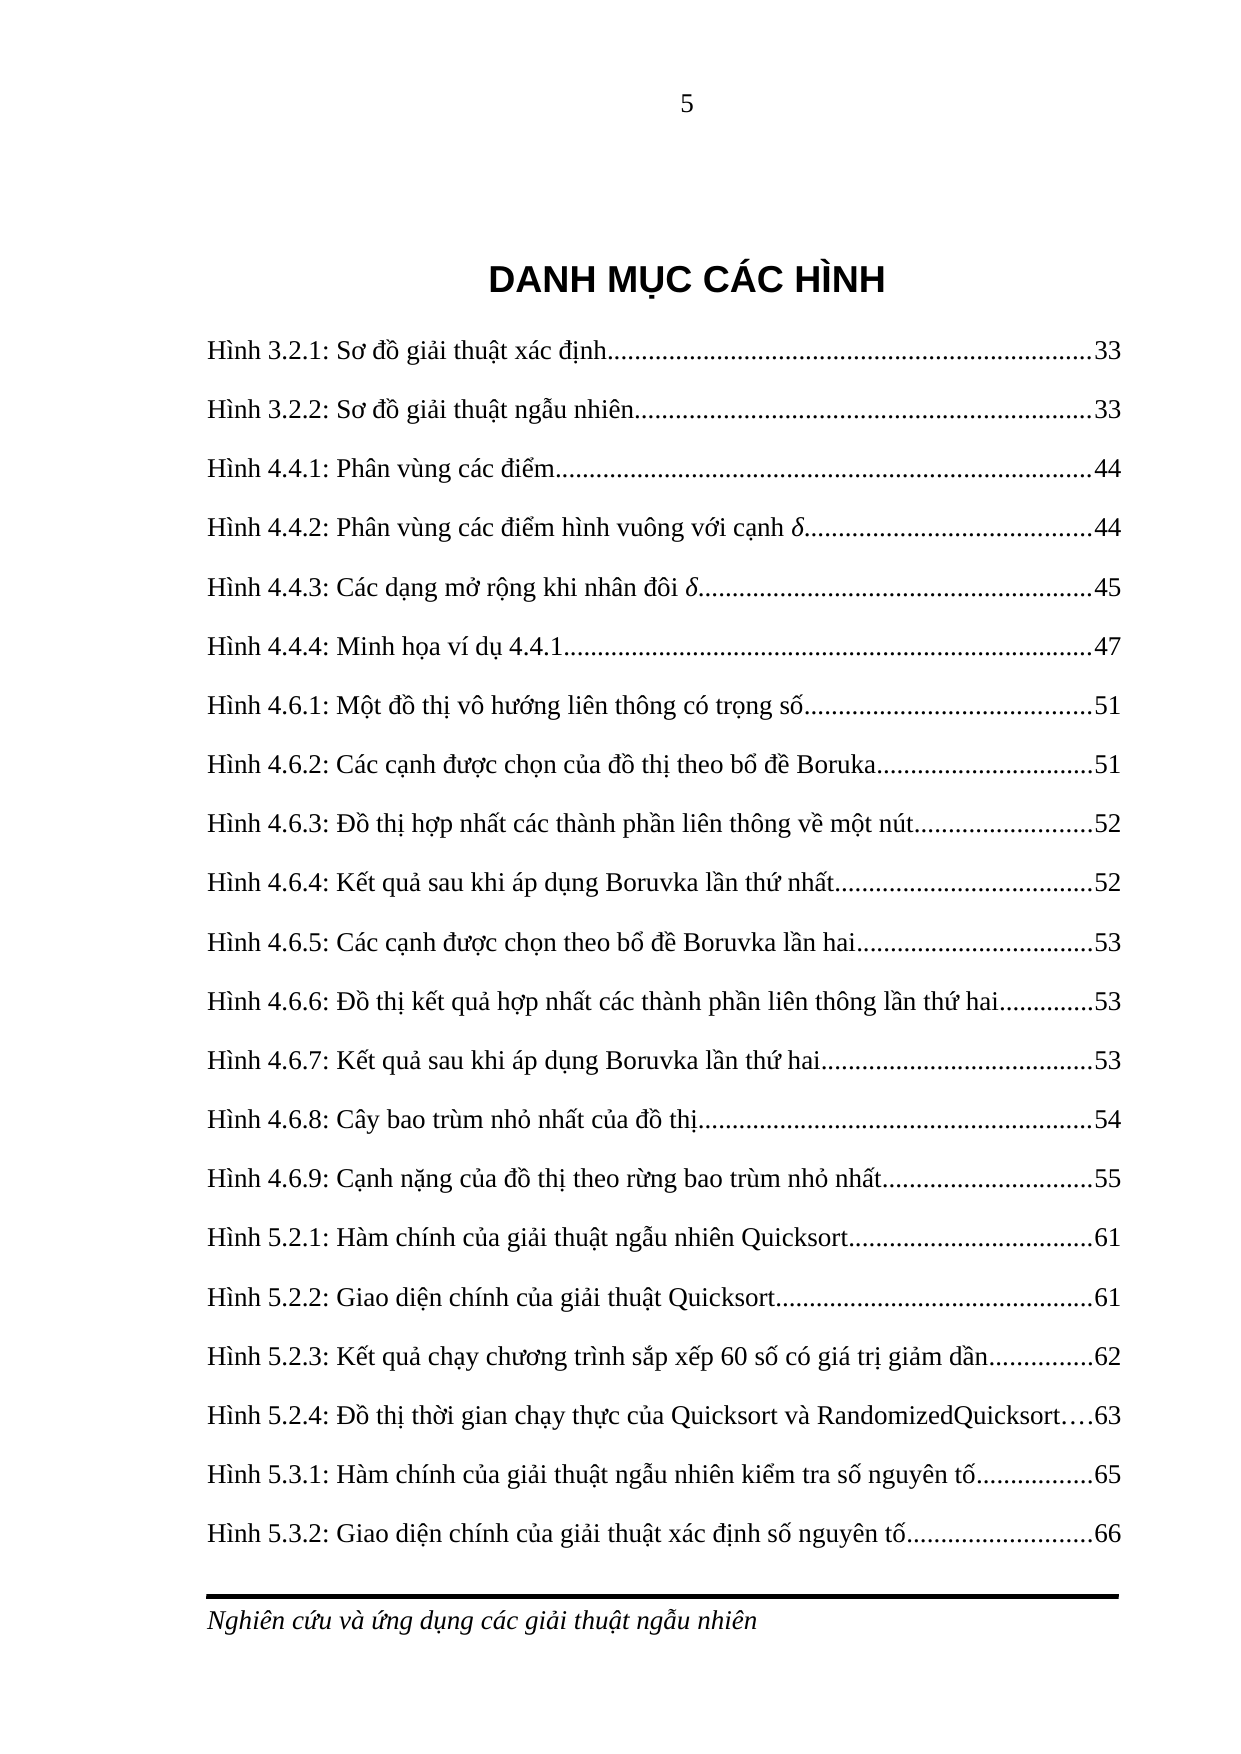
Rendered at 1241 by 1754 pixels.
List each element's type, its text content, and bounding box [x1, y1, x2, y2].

text Hình 4.6.6: Đồ thị kết quả hợp nhất các thành phần liên thông lần thứ hai 53 [207, 985, 1122, 1016]
text Hình 4.6.7: Kết quả sau khi áp dụng Boruvka lần thứ hai 53 [207, 1044, 1122, 1075]
text Hình 4.6.2: Các cạnh được chọn của đồ thị theo bổ đề Boruka 51 [207, 748, 1122, 779]
subtitle DANH MỤC CÁC HÌNH [207, 257, 1122, 300]
text Hình 4.6.4: Kết quả sau khi áp dụng Boruvka lần thứ nhất 52 [207, 866, 1122, 898]
text Hình 4.4.1: Phân vùng các điểm 44 [207, 452, 1122, 483]
text Hình 4.4.2: Phân vùng các điểm hình vuông với cạnh δ 44 [207, 511, 1122, 543]
text Hình 3.2.1: Sơ đồ giải thuật xác định 33 [207, 334, 1122, 365]
text Hình 4.6.8: Cây bao trùm nhỏ nhất của đồ thị 54 [207, 1103, 1122, 1134]
text Hình 4.6.5: Các cạnh được chọn theo bổ đề Boruvka lần hai 53 [207, 926, 1122, 957]
text Hình 5.2.2: Giao diện chính của giải thuật Quicksort 61 [207, 1281, 1122, 1312]
text Hình 3.2.2: Sơ đồ giải thuật ngẫu nhiên 33 [207, 393, 1122, 424]
text Hình 4.6.1: Một đồ thị vô hướng liên thông có trọng số 51 [207, 689, 1122, 720]
text Hình 4.6.9: Cạnh nặng của đồ thị theo rừng bao trùm nhỏ nhất 55 [207, 1162, 1122, 1193]
text Hình 5.2.4: Đồ thị thời gian chạy thực của Quicksort và RandomizedQuicksort 63 [207, 1399, 1122, 1430]
text Hình 5.3.1: Hàm chính của giải thuật ngẫu nhiên kiểm tra số nguyên tố 65 [207, 1458, 1122, 1489]
text Hình 5.2.3: Kết quả chạy chương trình sắp xếp 60 số có giá trị giảm dần 62 [207, 1340, 1122, 1371]
text Hình 5.3.2: Giao diện chính của giải thuật xác định số nguyên tố 66 [207, 1517, 1122, 1548]
text Hình 5.2.1: Hàm chính của giải thuật ngẫu nhiên Quicksort 61 [207, 1221, 1122, 1253]
text Hình 4.4.4: Minh họa ví dụ 4.4.1 47 [207, 630, 1122, 661]
text Hình 4.6.3: Đồ thị hợp nhất các thành phần liên thông về một nút 52 [207, 807, 1122, 838]
text Hình 4.4.3: Các dạng mở rộng khi nhân đôi δ 45 [207, 571, 1122, 602]
